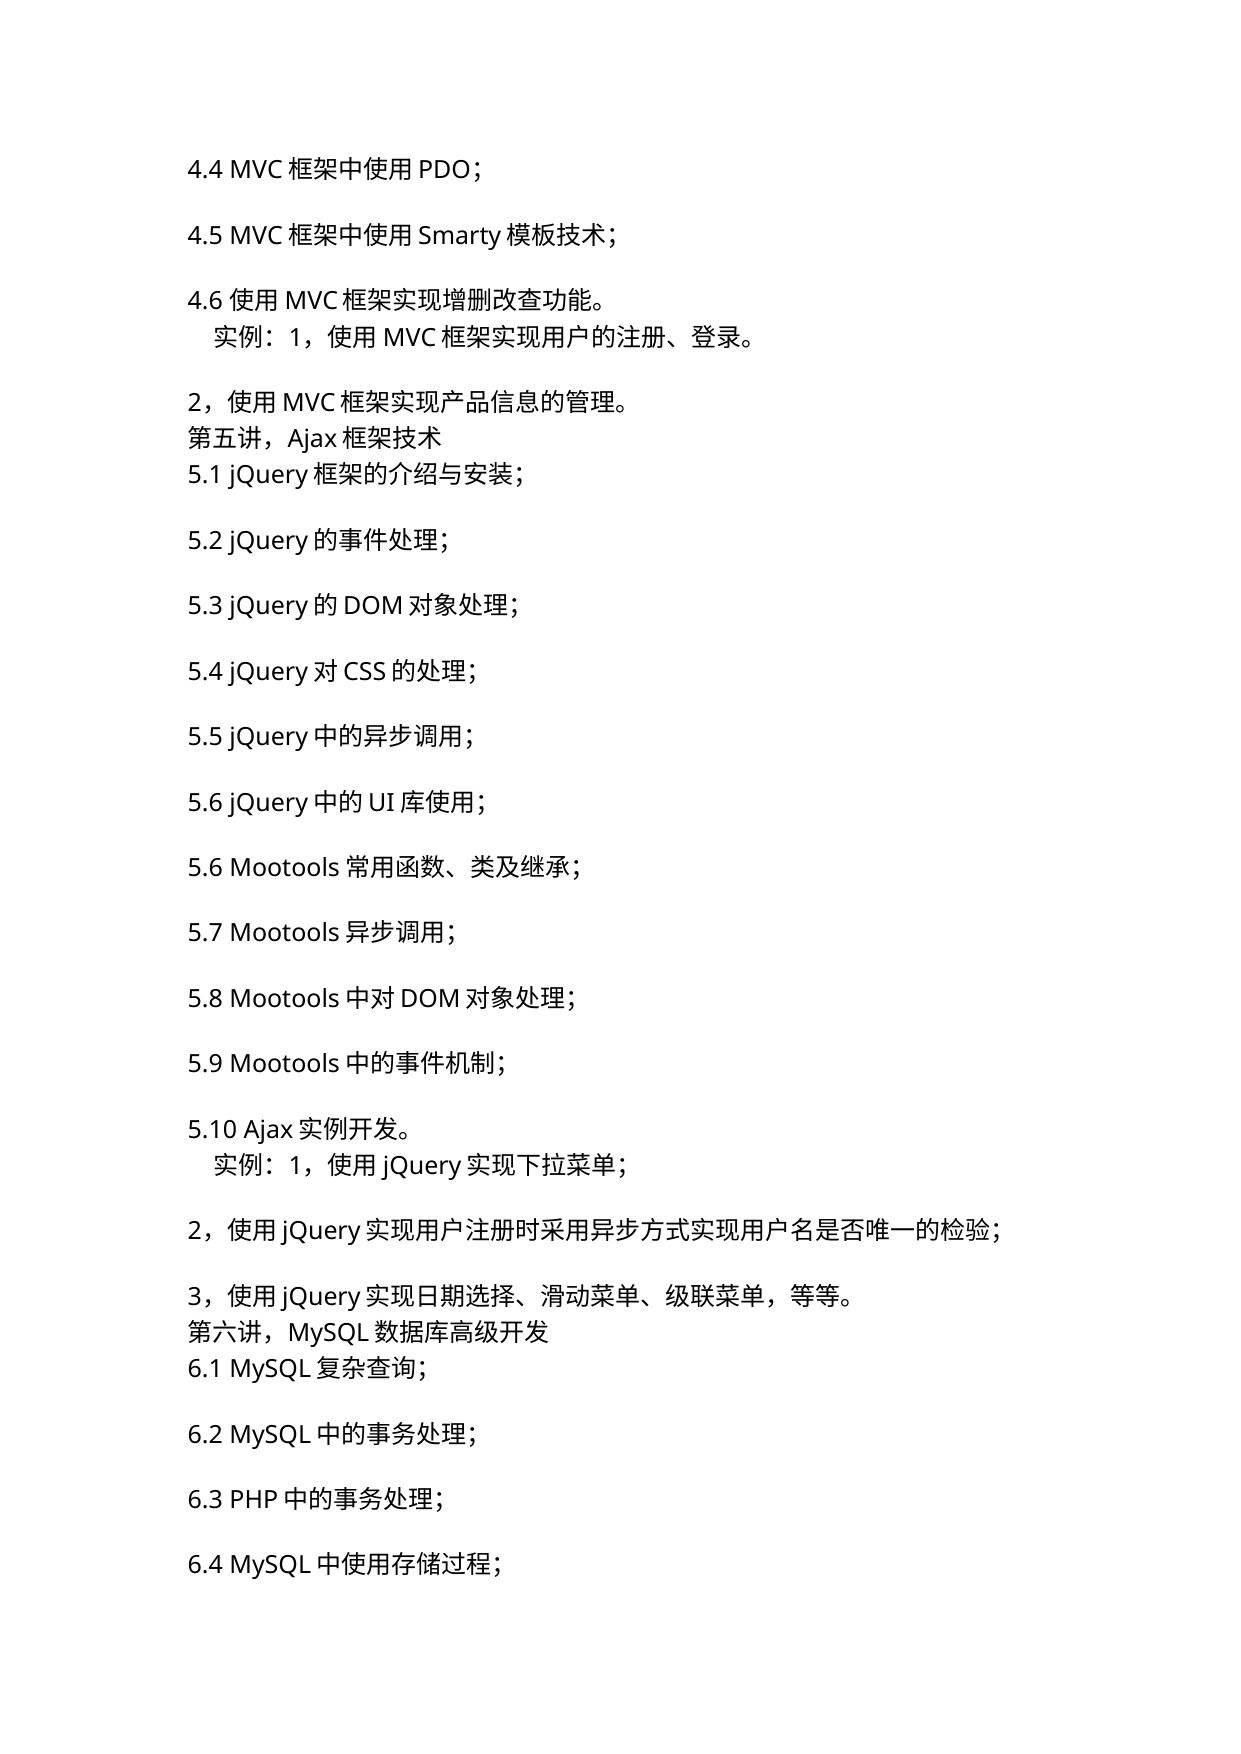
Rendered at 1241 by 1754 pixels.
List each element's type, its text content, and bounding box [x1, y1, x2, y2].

text 5.5 jQuery中的异步调用； [187, 717, 1053, 753]
text 3，使用jQuery实现日期选择、滑动菜单、级联菜单，等等。 第六讲，MySQL数据库高级开发 6.1 MySQL复杂查询； [187, 1276, 1053, 1385]
text 5.10 Ajax实例开发。 实例：1，使用jQuery实现下拉菜单； [187, 1109, 1053, 1182]
text 4.5 MVC框架中使用Smarty模板技术； [187, 215, 1053, 252]
text 2，使用jQuery实现用户注册时采用异步方式实现用户名是否唯一的检验； [187, 1211, 1053, 1247]
text 2，使用MVC框架实现产品信息的管理。 第五讲，Ajax框架技术 5.1 jQuery框架的介绍与安装； [187, 382, 1053, 491]
text 6.2 MySQL中的事务处理； [187, 1414, 1053, 1450]
text 5.9 Mootools中的事件机制； [187, 1044, 1053, 1080]
text 5.4 jQuery对CSS的处理； [187, 651, 1053, 687]
text 5.6 Mootools常用函数、类及继承； [187, 847, 1053, 884]
text 6.4 MySQL中使用存储过程； [187, 1545, 1053, 1581]
text 5.3 jQuery的DOM对象处理； [187, 586, 1053, 622]
text 5.7 Mootools异步调用； [187, 913, 1053, 949]
text 5.6 jQuery中的UI库使用； [187, 782, 1053, 818]
text 6.3 PHP中的事务处理； [187, 1479, 1053, 1516]
text 4.6 使用MVC框架实现增删改查功能。 实例：1，使用MVC框架实现用户的注册、登录。 [187, 281, 1053, 353]
text 5.2 jQuery的事件处理； [187, 520, 1053, 557]
text 5.8 Mootools中对DOM对象处理； [187, 978, 1053, 1014]
text 4.4 MVC框架中使用PDO； [187, 150, 1053, 186]
